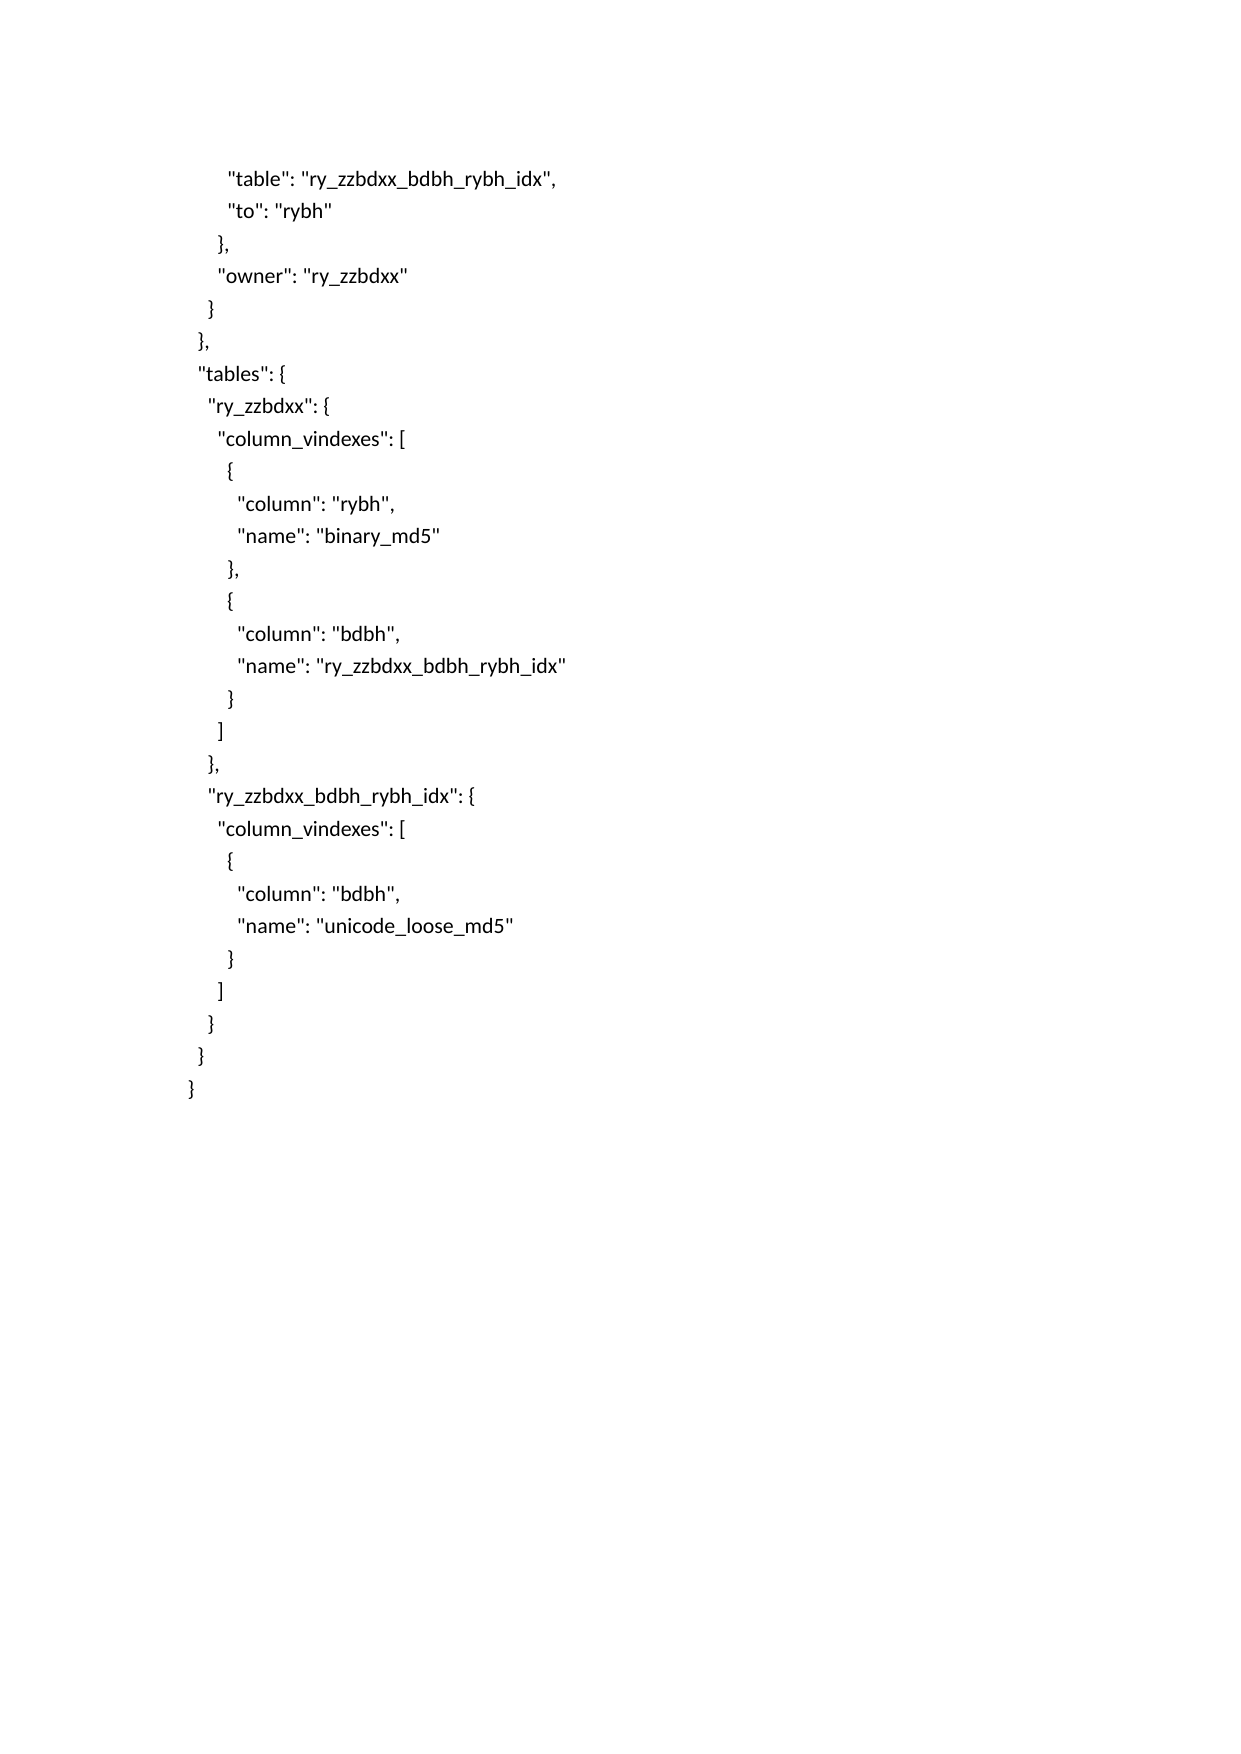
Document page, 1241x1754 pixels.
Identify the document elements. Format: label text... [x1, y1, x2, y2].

text "ry_zzbdxx": { [187, 389, 1053, 422]
text } [187, 1039, 1053, 1072]
text }, [187, 552, 1053, 584]
text "column_vindexes": [ [187, 422, 1053, 454]
text } [187, 942, 1053, 974]
text { [187, 584, 1053, 617]
text "table": "ry_zzbdxx_bdbh_rybh_idx", [187, 162, 1053, 194]
text } [187, 682, 1053, 714]
text { [187, 844, 1053, 877]
text "column": "rybh", [187, 487, 1053, 519]
text } [187, 1007, 1053, 1039]
text } [187, 292, 1053, 324]
text "owner": "ry_zzbdxx" [187, 259, 1053, 292]
text }, [187, 227, 1053, 259]
text "name": "binary_md5" [187, 519, 1053, 552]
text "name": "unicode_loose_md5" [187, 909, 1053, 942]
text }, [187, 324, 1053, 357]
text "column_vindexes": [ [187, 812, 1053, 844]
text ] [187, 714, 1053, 747]
text "to": "rybh" [187, 194, 1053, 227]
text { [187, 454, 1053, 487]
text "tables": { [187, 357, 1053, 389]
text "column": "bdbh", [187, 877, 1053, 909]
text ] [187, 974, 1053, 1007]
text } [187, 1072, 1053, 1104]
text "name": "ry_zzbdxx_bdbh_rybh_idx" [187, 649, 1053, 682]
text }, [187, 747, 1053, 779]
text "ry_zzbdxx_bdbh_rybh_idx": { [187, 779, 1053, 812]
text "column": "bdbh", [187, 617, 1053, 649]
